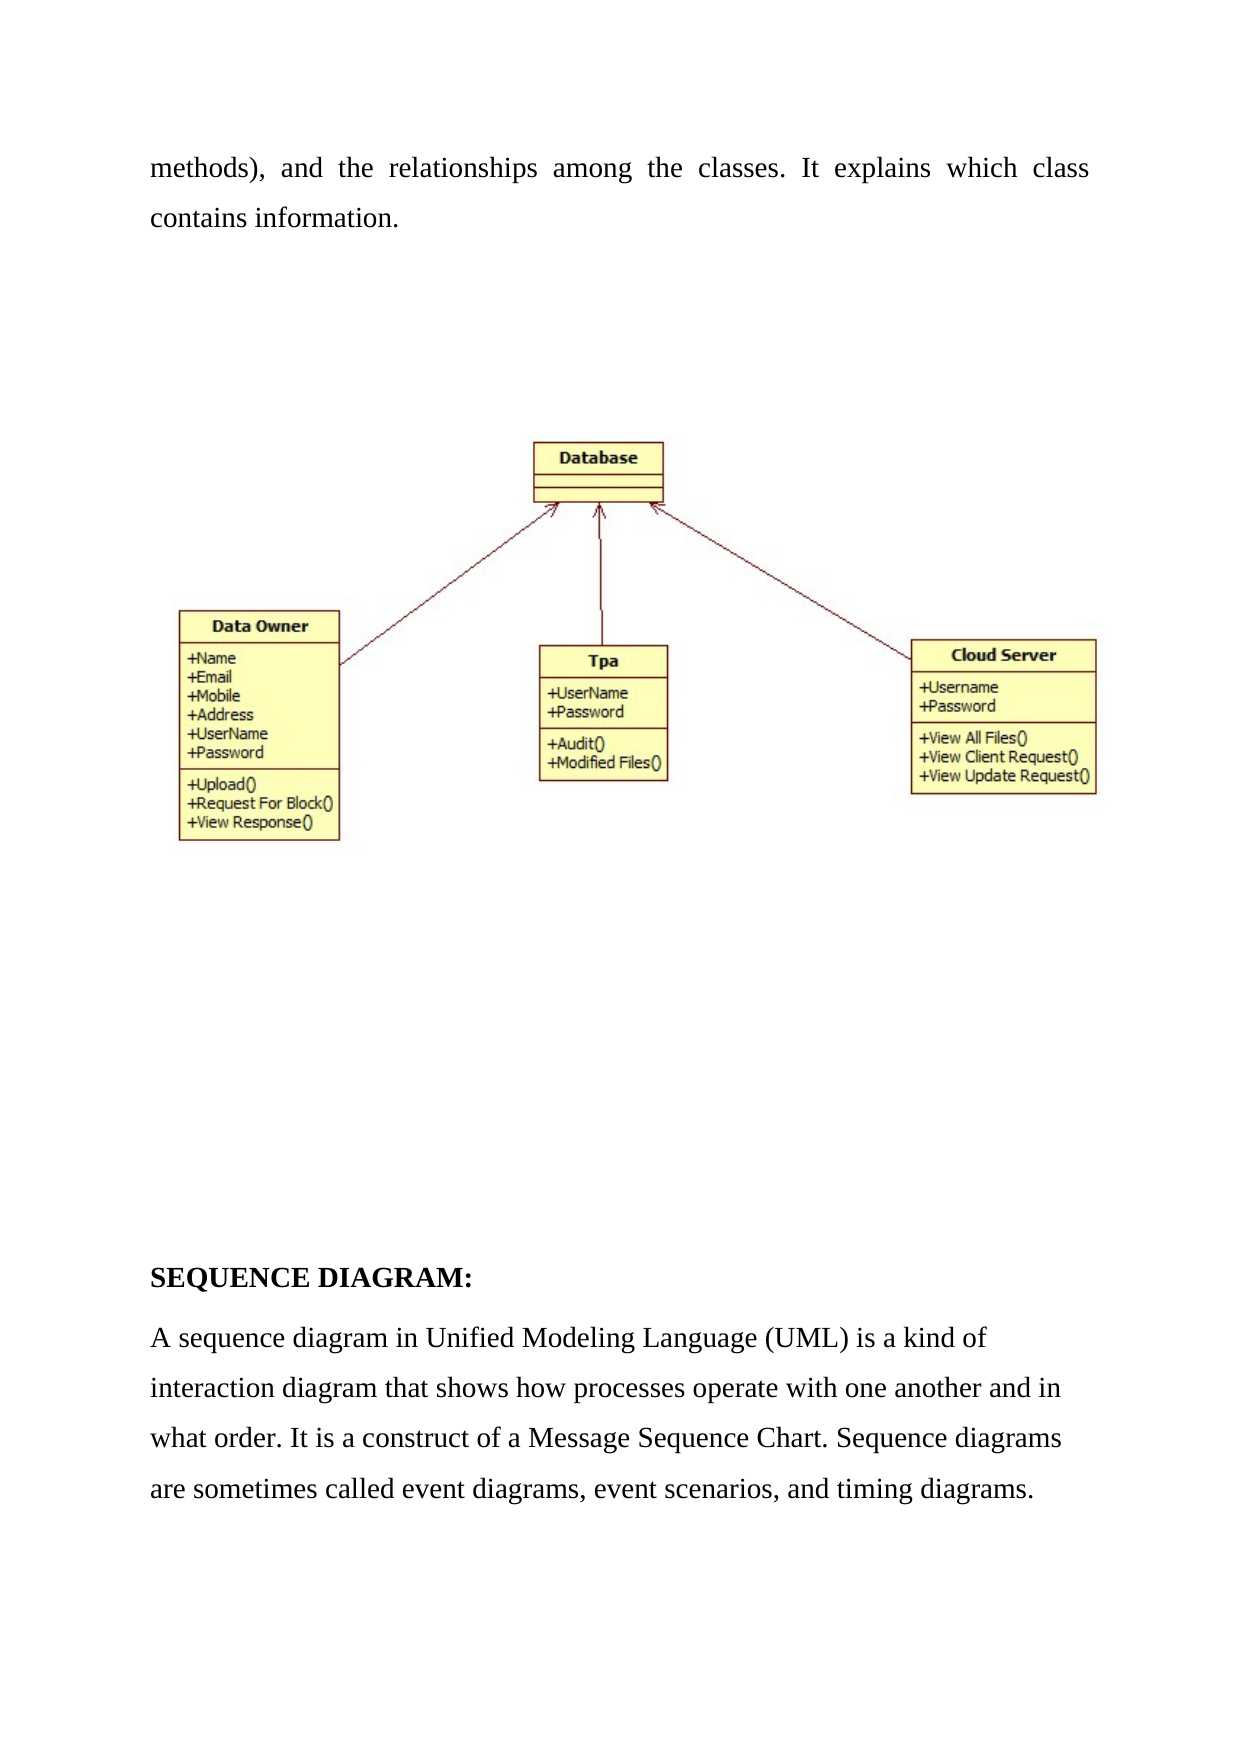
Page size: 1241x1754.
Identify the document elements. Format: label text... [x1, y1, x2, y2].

text A sequence diagram in Unified Modeling Language (UML) is a kind of interaction diagram that shows how processes operate with one another and in what order. It is a construct of a Message Sequence Chart. Sequence diagrams are sometimes called event diagrams, event scenarios, and timing diagrams. [150, 1320, 1090, 1504]
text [150, 150, 1090, 234]
text SEQUENCE DIAGRAM: [150, 1261, 1090, 1294]
picture [150, 413, 1125, 870]
